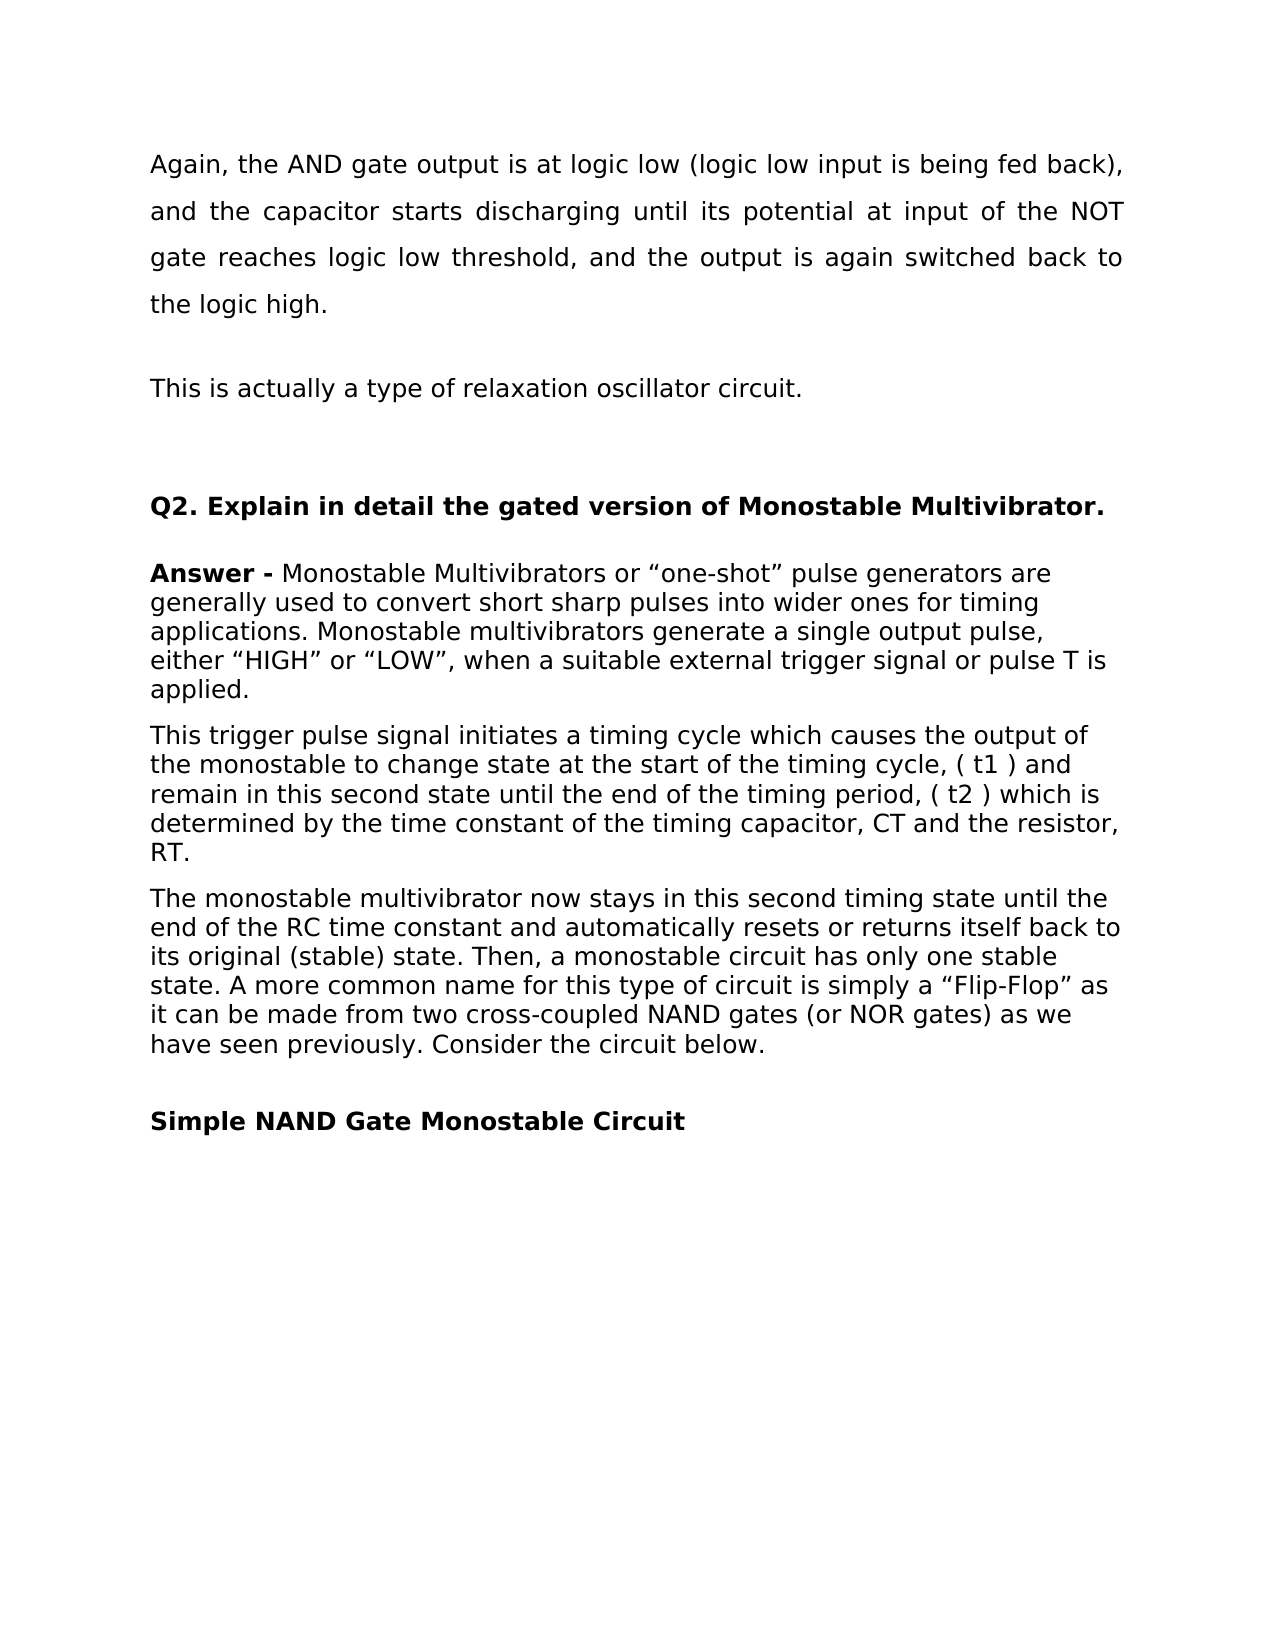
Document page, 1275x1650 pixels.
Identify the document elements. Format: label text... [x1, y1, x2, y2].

text Answer - Monostable Multivibrators or “one-shot” pulse generators are generally used to convert short sharp pulses into wider ones for timing applications. Monostable multivibrators generate a single output pulse, either “HIGH” or “LOW”, when a suitable external trigger signal or pulse T is applied. [150, 559, 1125, 705]
text Again, the AND gate output is at logic low (logic low input is being fed back), and the capacitor starts discharging until its potential at input of the NOT gate reaches logic low threshold, and the output is again switched back to the logic high. [150, 150, 1125, 319]
text Q2. Explain in detail the gated version of Monostable Multivibrator. [150, 492, 1125, 521]
subtitle Simple NAND Gate Monostable Circuit [150, 1107, 1125, 1136]
text The monostable multivibrator now stays in this second timing state until the end of the RC time constant and automatically resets or returns itself back to its original (stable) state. Then, a monostable circuit has only one stable state. A more common name for this type of circuit is simply a “Flip-Flop” as it can be made from two cross-coupled NAND gates (or NOR gates) as we have seen previously. Consider the circuit below. [150, 884, 1125, 1059]
text This is actually a type of relaxation oscillator circuit. [150, 374, 1125, 403]
text This trigger pulse signal initiates a timing cycle which causes the output of the monostable to change state at the start of the timing cycle, ( t1 ) and remain in this second state until the end of the timing period, ( t2 ) which is determined by the time constant of the timing capacitor, CT and the resistor, RT. [150, 721, 1125, 867]
